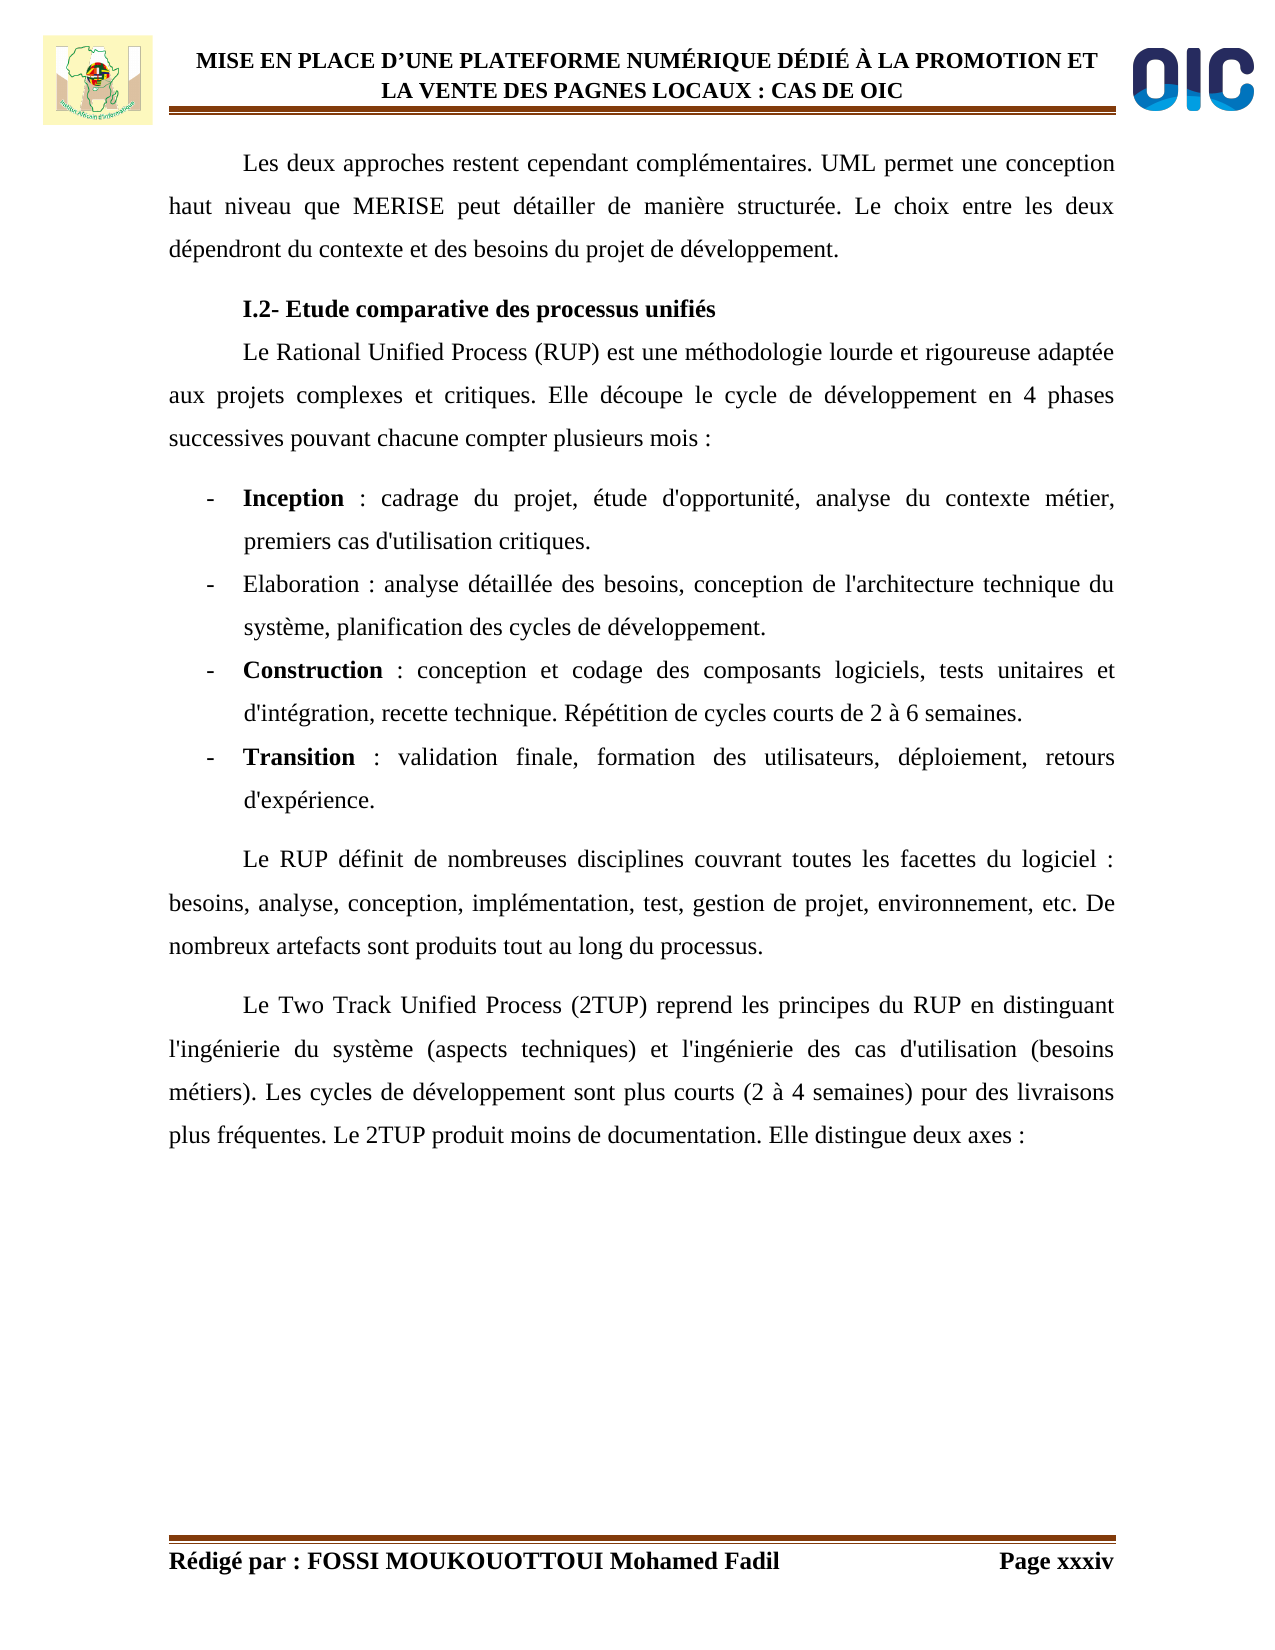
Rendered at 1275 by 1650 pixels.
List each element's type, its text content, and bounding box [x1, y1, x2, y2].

picture [50, 37, 145, 123]
list Construction : conception et codage des composants logiciels, tests unitaires et d'intégration, recette technique. Répétition de cycles courts de 2 à 6 semaines. [206, 655, 1116, 727]
picture [1133, 48, 1254, 111]
list Transition : validation finale, formation des utilisateurs, déploiement, retours d'expérience. [206, 742, 1116, 813]
subtitle I.2- Etude comparative des processus unifiés [242, 294, 1116, 322]
list Elaboration : analyse détaillée des besoins, conception de l'architecture technique du système, planification des cycles de développement. [206, 569, 1116, 641]
list Inception : cadrage du projet, étude d'opportunité, analyse du contexte métier, premiers cas d'utilisation critiques. [206, 483, 1116, 555]
text Les deux approches restent cependant complémentaires. UML permet une conception haut niveau que MERISE peut détailler de manière structurée. Le choix entre les deux dépendront du contexte et des besoins du projet de développement. [169, 148, 1116, 263]
text Le Rational Unified Process (RUP) est une méthodologie lourde et rigoureuse adaptée aux projets complexes et critiques. Elle découpe le cycle de développement en 4 phases successives pouvant chacune compter plusieurs mois : [169, 337, 1116, 452]
text Le RUP définit de nombreuses disciplines couvrant toutes les facettes du logiciel : besoins, analyse, conception, implémentation, test, gestion de projet, environnement, etc. De nombreux artefacts sont produits tout au long du processus. [169, 844, 1116, 959]
text Le Two Track Unified Process (2TUP) reprend les principes du RUP en distinguant l'ingénierie du système (aspects techniques) et l'ingénierie des cas d'utilisation (besoins métiers). Les cycles de développement sont plus courts (2 à 4 semaines) pour des livraisons plus fréquentes. Le 2TUP produit moins de documentation. Elle distingue deux axes : [169, 991, 1116, 1149]
